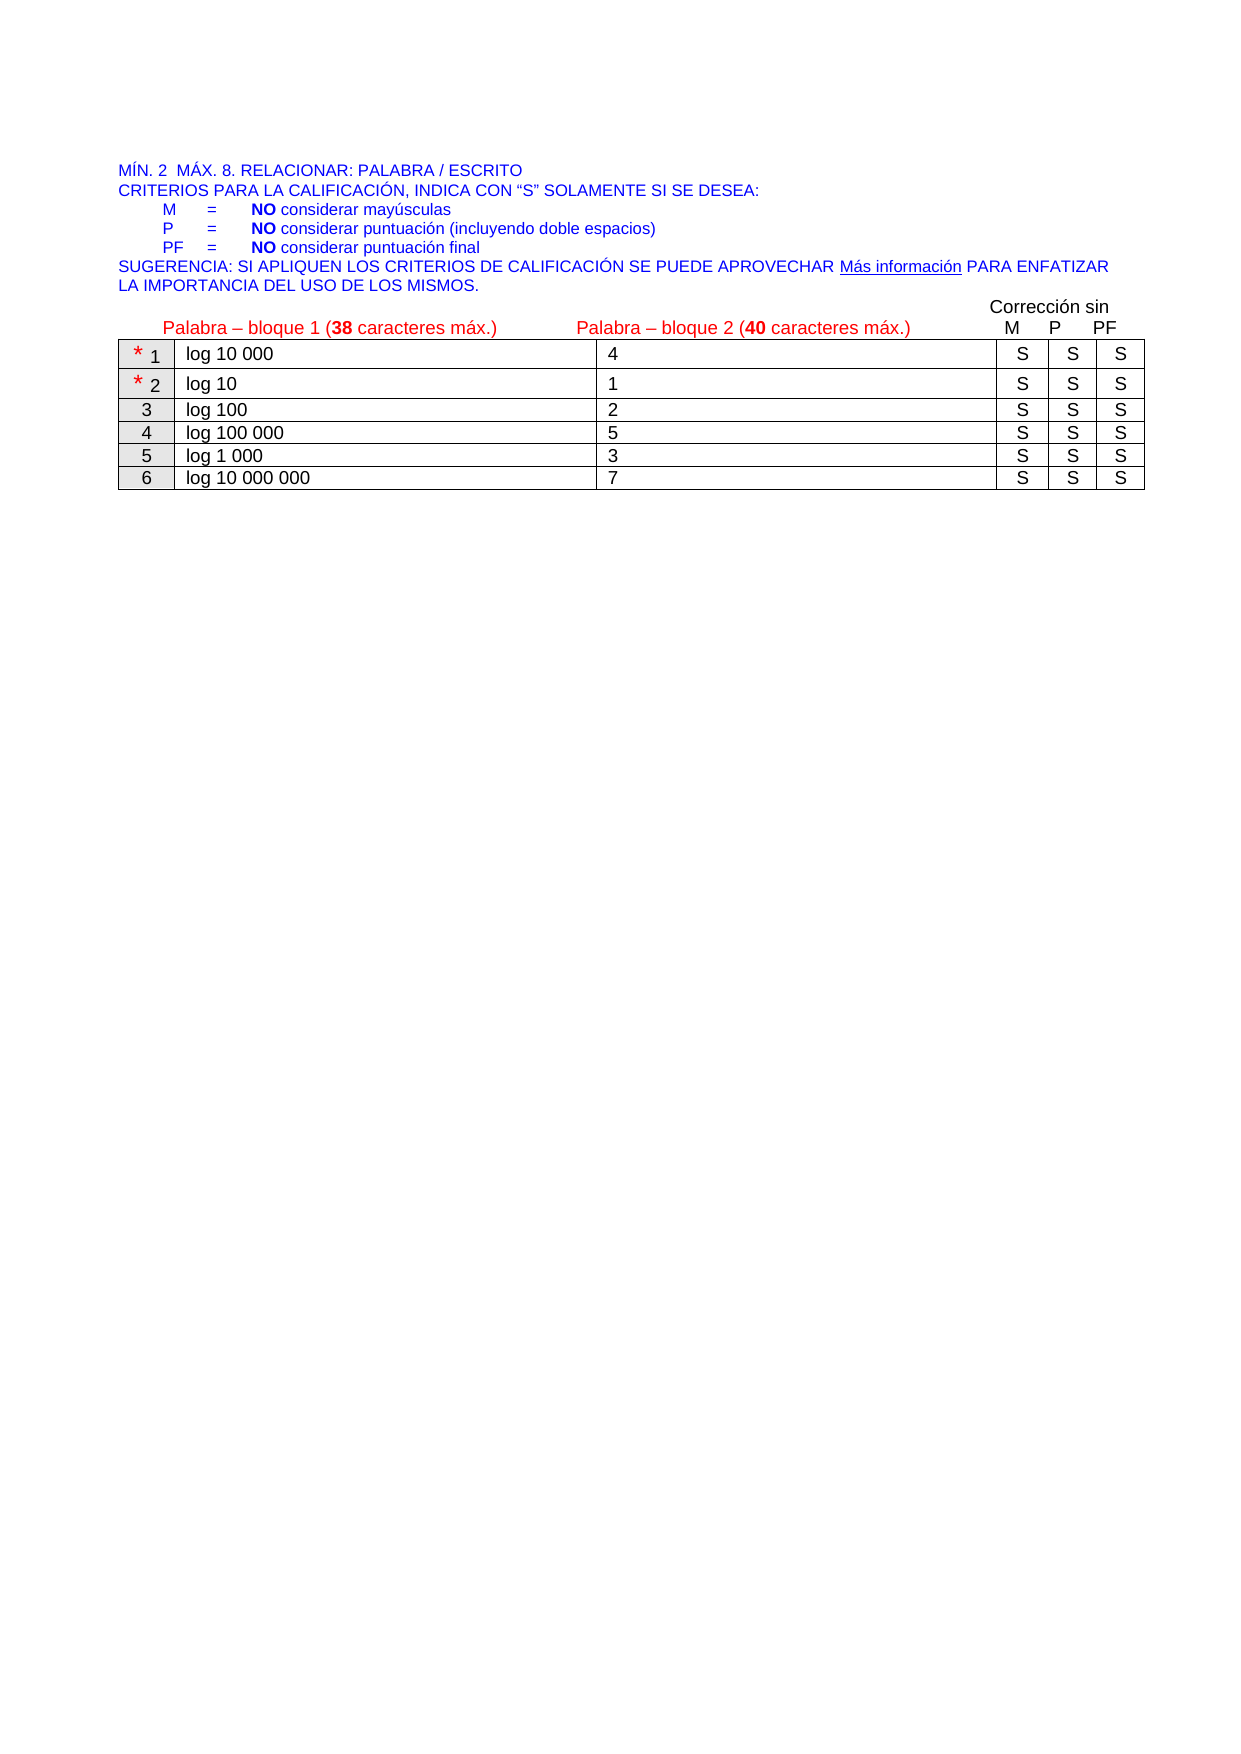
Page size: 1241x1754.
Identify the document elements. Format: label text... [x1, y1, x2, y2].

table_header S [997, 340, 1048, 368]
table_cell S [1097, 422, 1144, 443]
table_cell S [1097, 444, 1144, 466]
table_cell log 10 [175, 369, 596, 398]
table_cell 3 [597, 444, 996, 466]
table_cell 7 [597, 467, 996, 488]
table_header 4 [597, 340, 996, 368]
table_header * 1 [119, 340, 174, 368]
table_cell 5 [119, 444, 174, 466]
table_cell S [1049, 467, 1096, 488]
table_header log 10 000 [175, 340, 596, 368]
table_cell S [997, 399, 1048, 421]
table_cell * 2 [119, 369, 174, 398]
table_cell S [1097, 369, 1144, 398]
table_cell 6 [119, 467, 174, 488]
table_cell S [1097, 467, 1144, 488]
table_cell S [1049, 399, 1096, 421]
table_cell log 100 000 [175, 422, 596, 443]
table_cell S [1049, 444, 1096, 466]
table_cell S [997, 369, 1048, 398]
table_header S [1097, 340, 1144, 368]
table_cell S [997, 444, 1048, 466]
table_cell S [1097, 399, 1144, 421]
table_cell S [997, 422, 1048, 443]
text P = NO considerar puntuación (incluyendo doble espacios) [118, 219, 1122, 238]
table_cell log 10 000 000 [175, 467, 596, 488]
text M = NO considerar mayúsculas [118, 199, 1122, 219]
text Corrección sin [118, 295, 1122, 317]
table_cell 2 [597, 399, 996, 421]
table_cell S [1049, 369, 1096, 398]
table_cell log 1 000 [175, 444, 596, 466]
text MÍN. 2 MÁX. 8. RELACIONAR: PALABRA / ESCRITO [118, 161, 1122, 180]
text CRITERIOS PARA LA CALIFICACIÓN, INDICA CON “S” SOLAMENTE SI SE DESEA: [118, 180, 1122, 199]
table_cell S [997, 467, 1048, 488]
table_cell 5 [597, 422, 996, 443]
table_cell 4 [119, 422, 174, 443]
table_cell log 100 [175, 399, 596, 421]
text Palabra – bloque 1 (38 caracteres máx.) Palabra – bloque 2 (40 caracteres máx.) M P PF [118, 317, 1122, 338]
text PF = NO considerar puntuación final [118, 238, 1122, 257]
table_cell S [1049, 422, 1096, 443]
text SUGERENCIA: SI APLIQUEN LOS CRITERIOS DE CALIFICACIÓN SE PUEDE APROVECHAR Más información PARA ENFATIZAR LA IMPORTANCIA DEL USO DE LOS MISMOS. [118, 257, 1122, 295]
table_header S [1049, 340, 1096, 368]
table_cell 3 [119, 399, 174, 421]
table_cell 1 [597, 369, 996, 398]
